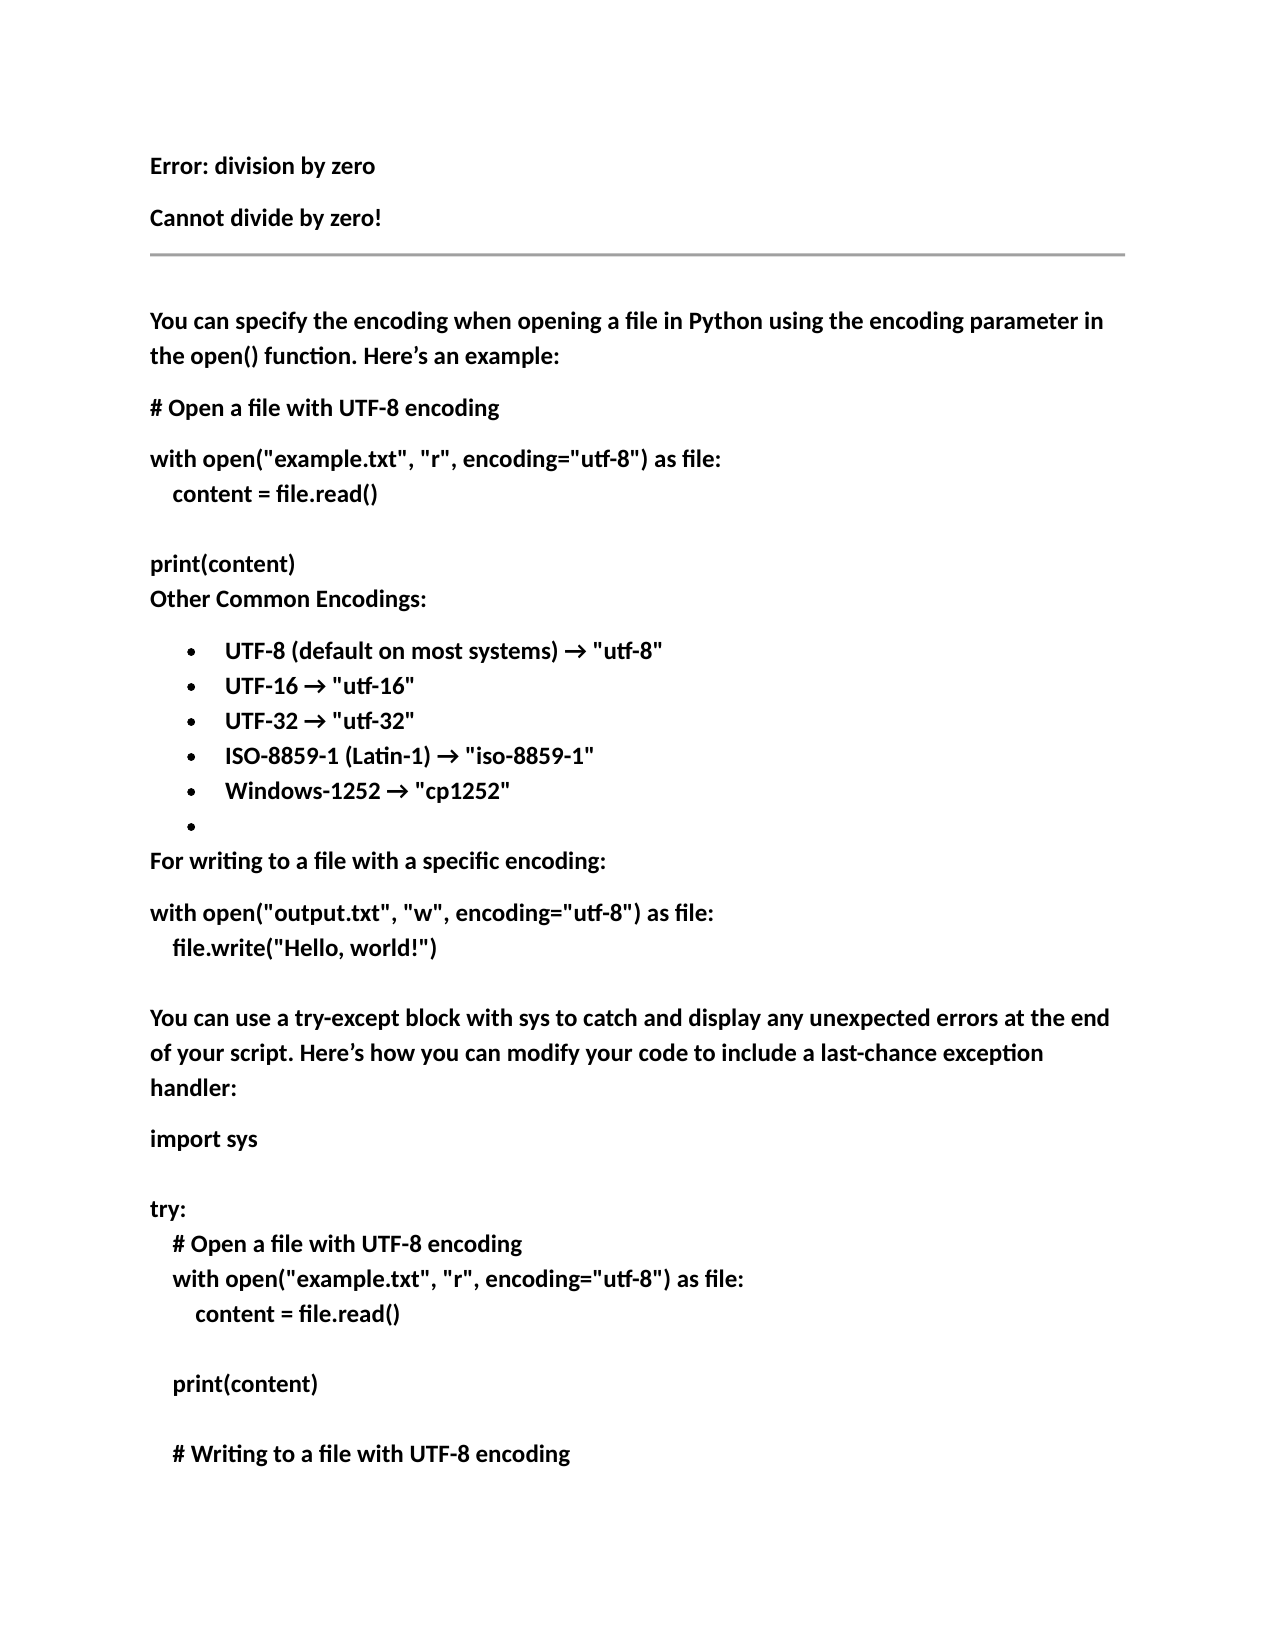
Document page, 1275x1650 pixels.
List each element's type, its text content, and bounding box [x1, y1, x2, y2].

list UTF-16 → "utf-16" [187, 670, 1125, 701]
list UTF-8 (default on most systems) → "utf-8" [187, 635, 1125, 666]
text with open("output.txt", "w", encoding="utf-8") as file: [150, 897, 1125, 927]
text content = file.read() [150, 1298, 1125, 1329]
text You can use a try-except block with sys to catch and display any unexpected errors at the end of your script. Here’s how you can modify your code to include a last-chance exception handler: [150, 1002, 1125, 1102]
list Windows-1252 → "cp1252" [187, 775, 1125, 806]
text file.write("Hello, world!") [150, 932, 1125, 962]
text # Open a file with UTF-8 encoding [150, 1228, 1125, 1259]
text try: [150, 1193, 1125, 1224]
text # Open a file with UTF-8 encoding [150, 392, 1125, 422]
text Other Common Encodings: [150, 583, 1125, 614]
text # Writing to a file with UTF-8 encoding [150, 1438, 1125, 1469]
text with open("example.txt", "r", encoding="utf-8") as file: [150, 443, 1125, 474]
text print(content) [150, 1368, 1125, 1399]
list ISO-8859-1 (Latin-1) → "iso-8859-1" [187, 740, 1125, 771]
text Cannot divide by zero! [150, 202, 1125, 232]
text For writing to a file with a specific encoding: [150, 845, 1125, 876]
text You can specify the encoding when opening a file in Python using the encoding parameter in the open() function. Here’s an example: [150, 305, 1125, 371]
text with open("example.txt", "r", encoding="utf-8") as file: [150, 1263, 1125, 1294]
list UTF-32 → "utf-32" [187, 705, 1125, 736]
text import sys [150, 1123, 1125, 1154]
text content = file.read() [150, 478, 1125, 509]
text Error: division by zero [150, 150, 1125, 181]
text print(content) [150, 548, 1125, 579]
